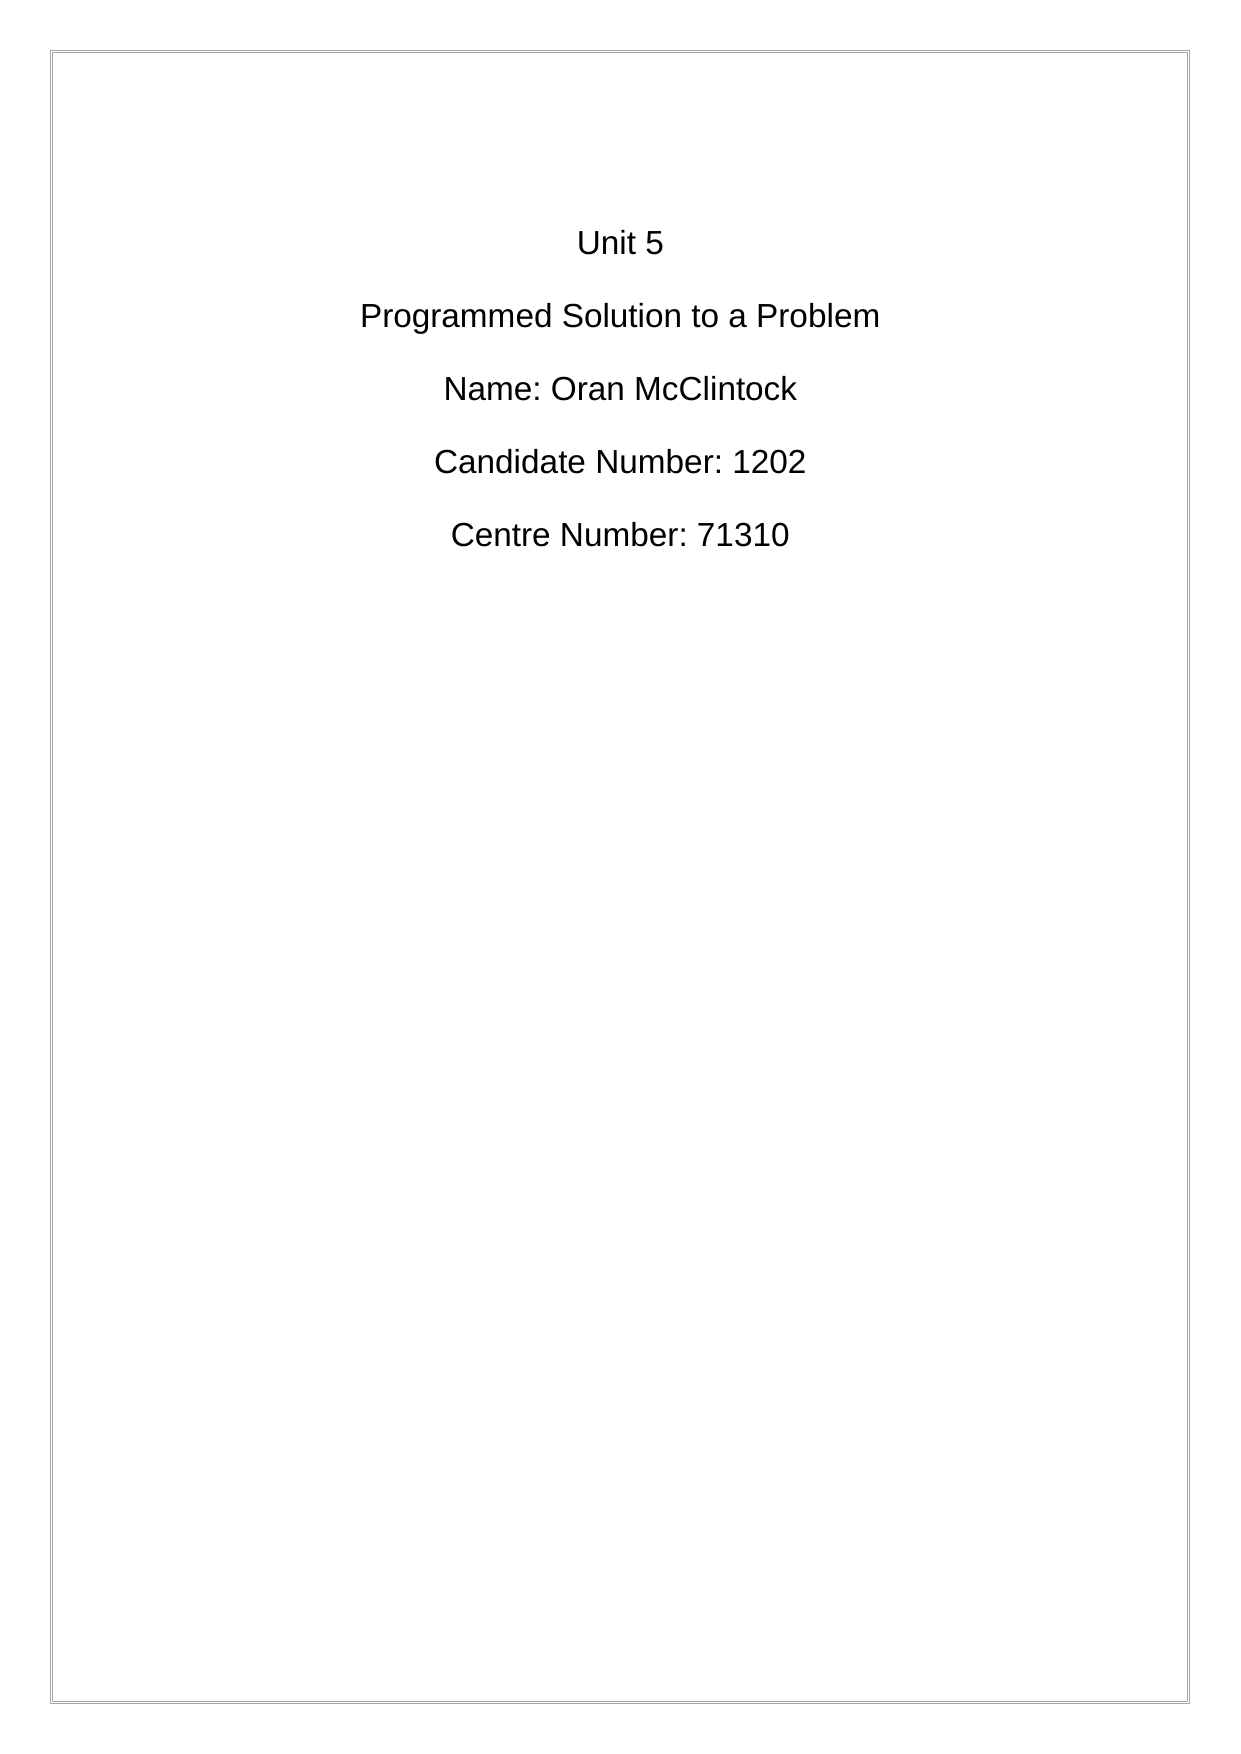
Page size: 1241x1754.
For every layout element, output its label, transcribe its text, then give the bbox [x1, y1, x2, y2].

text Unit 5 [150, 223, 1090, 261]
text Name: Oran McClintock [150, 369, 1090, 407]
text Centre Number: 71310 [150, 514, 1090, 553]
text Programmed Solution to a Problem [150, 296, 1090, 334]
text Candidate Number: 1202 [150, 442, 1090, 480]
